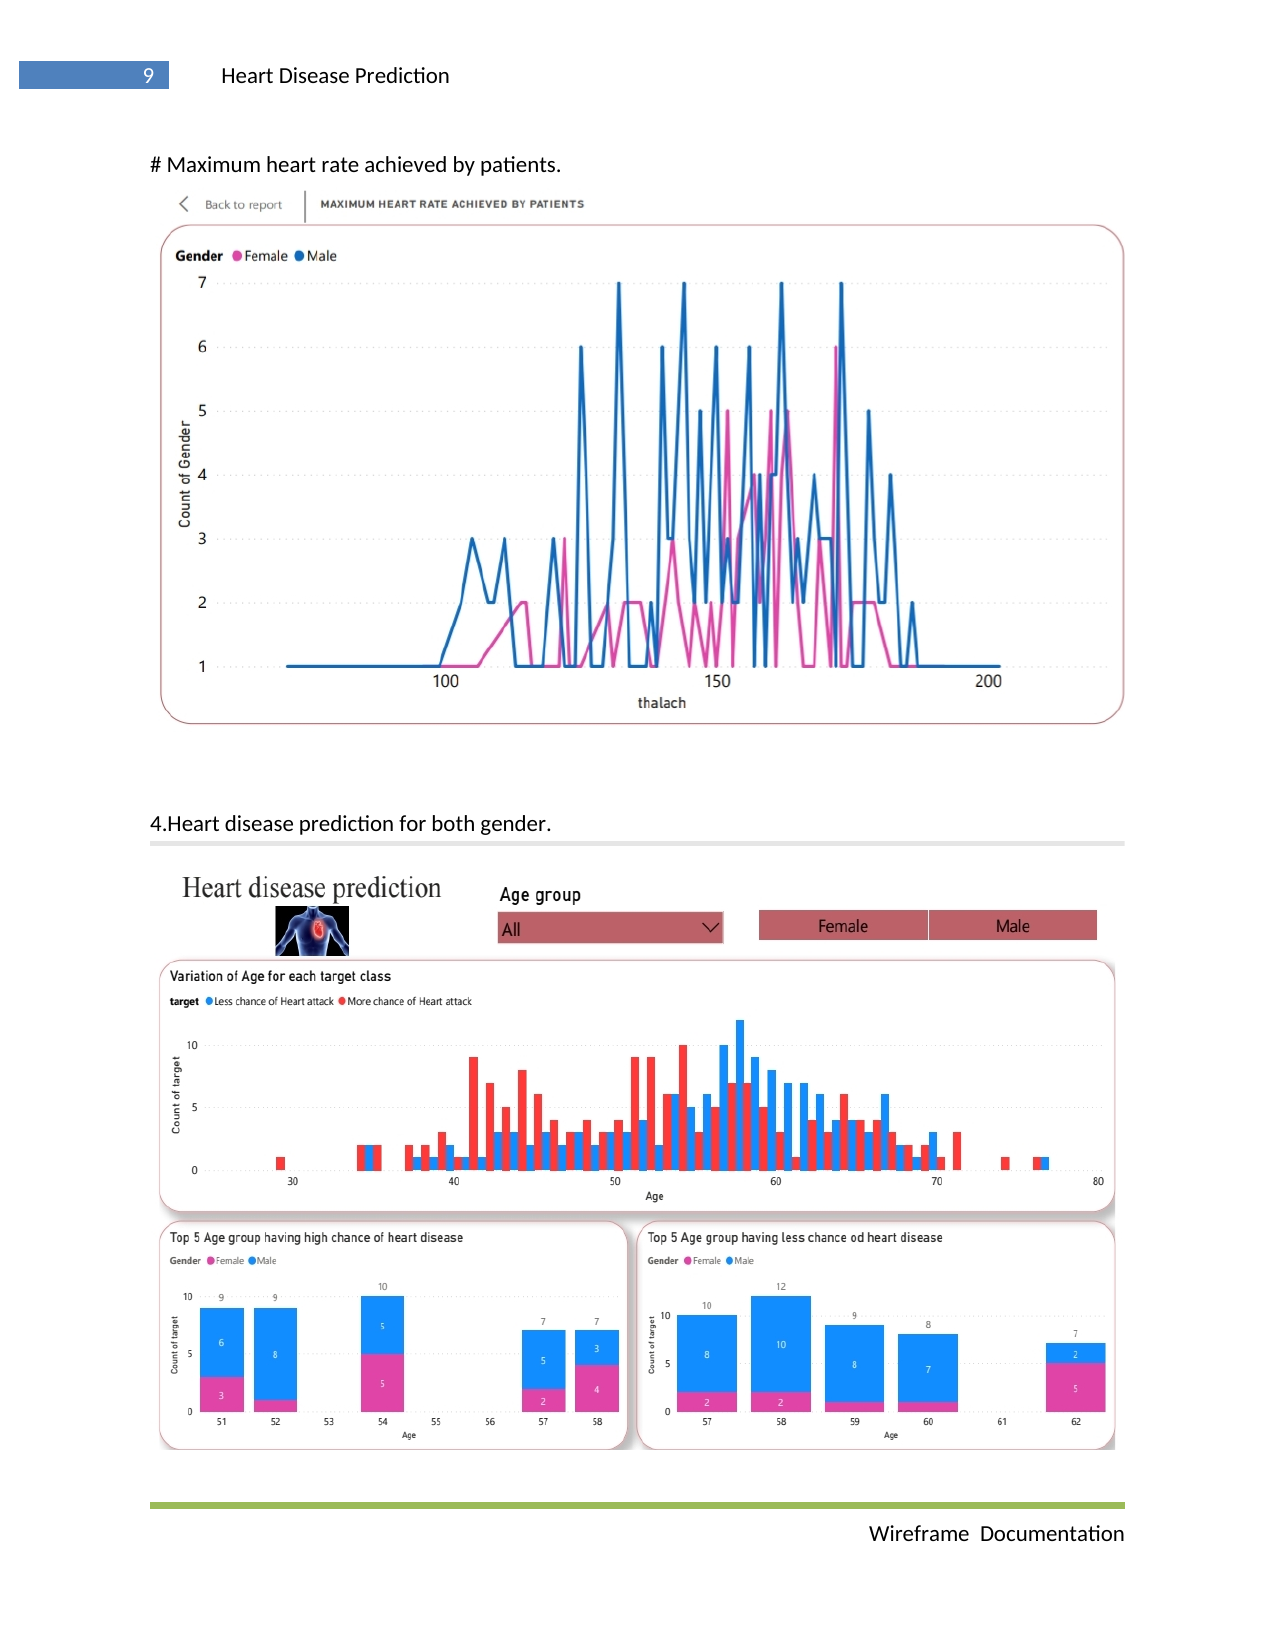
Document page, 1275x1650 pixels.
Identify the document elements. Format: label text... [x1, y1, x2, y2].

picture [150, 182, 1125, 732]
text 4.Heart disease prediction for both gender. [150, 809, 1125, 841]
picture [150, 841, 1125, 1450]
text # Maximum heart rate achieved by patients. [150, 150, 1125, 182]
